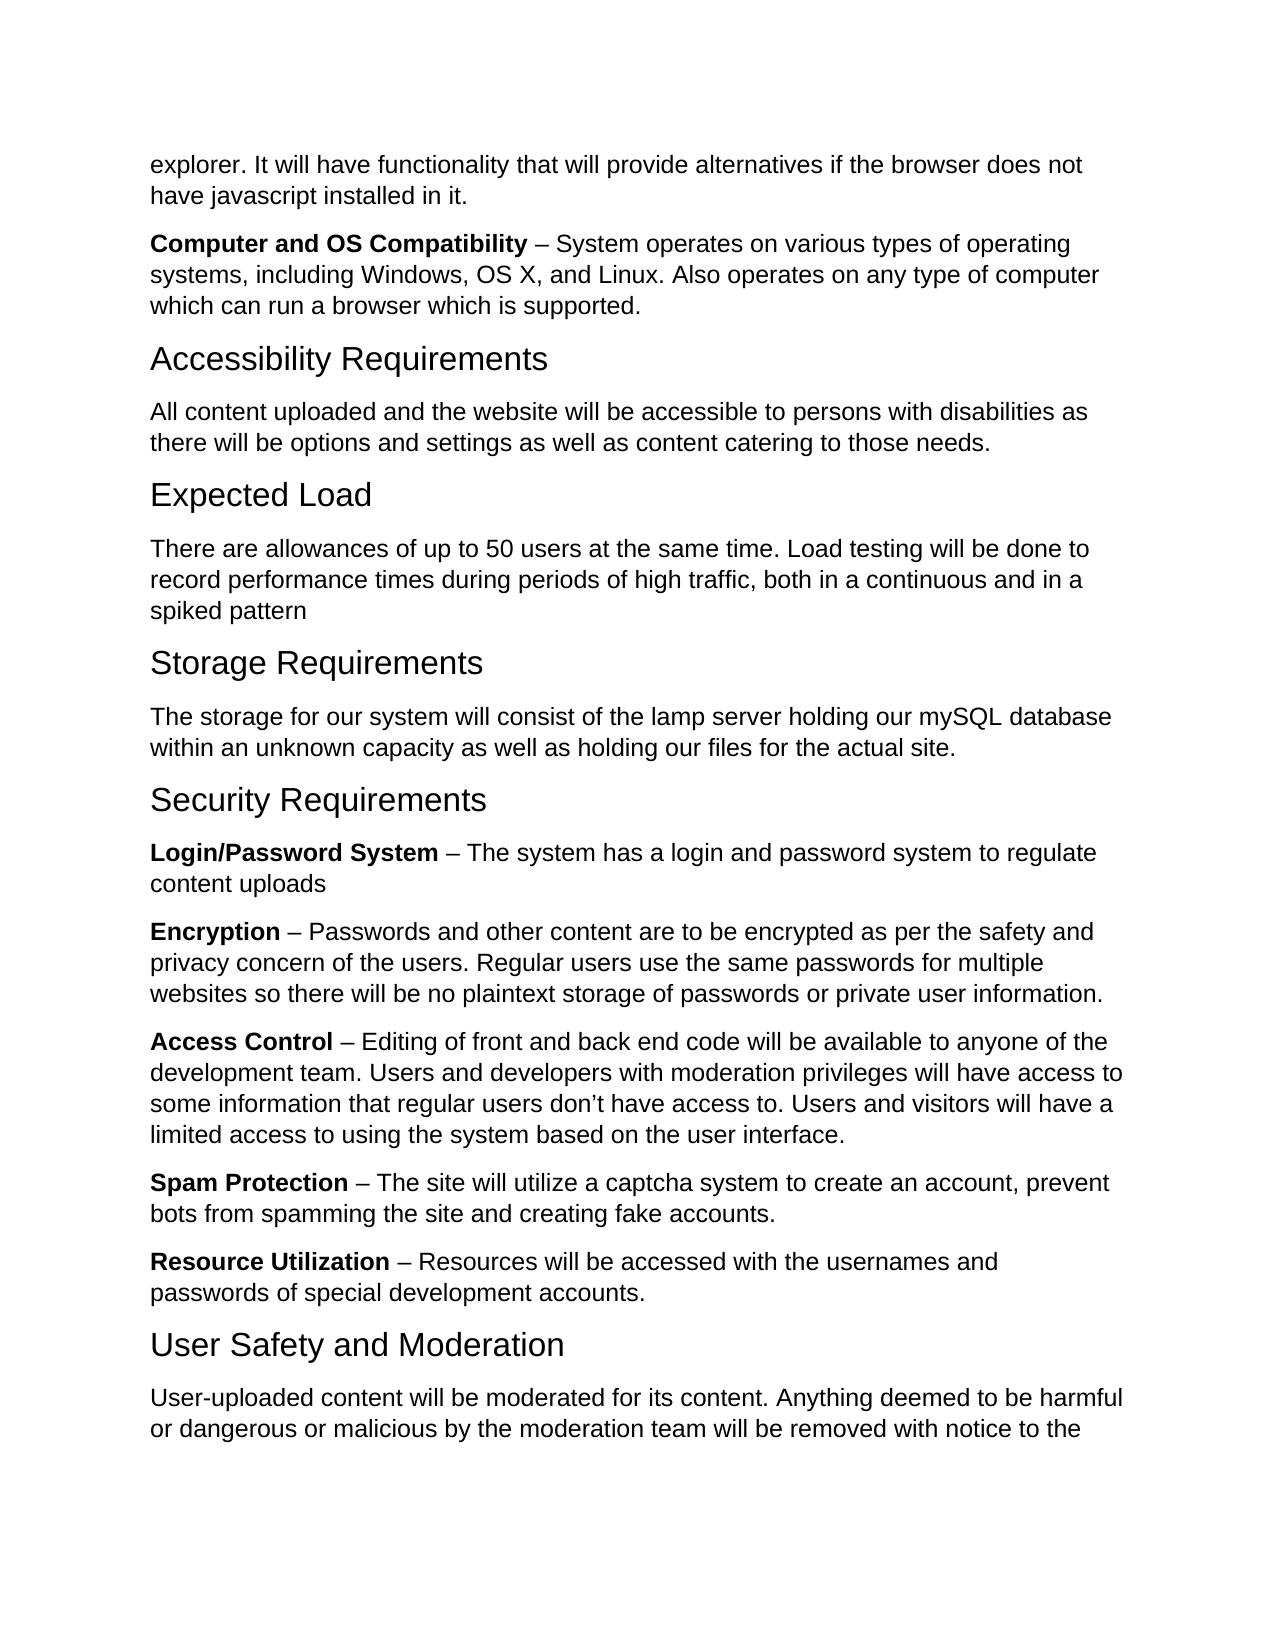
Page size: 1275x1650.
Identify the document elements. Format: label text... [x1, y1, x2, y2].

text All content uploaded and the website will be accessible to persons with disabilities as there will be options and settings as well as content catering to those needs. [150, 397, 1125, 456]
text Storage Requirements [150, 643, 1125, 682]
text Spam Protection – The site will utilize a captcha system to create an account, prevent bots from spamming the site and creating fake accounts. [150, 1168, 1125, 1227]
text Computer and OS Compatibility – System operates on various types of operating systems, including Windows, OS X, and Linux. Also operates on any type of computer which can run a browser which is supported. [150, 229, 1125, 319]
text Encryption – Passwords and other content are to be encrypted as per the safety and privacy concern of the users. Regular users use the same passwords for multiple websites so there will be no plaintext storage of passwords or private user information. [150, 917, 1125, 1008]
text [150, 150, 1125, 210]
text Login/Password System – The system has a login and password system to regulate content uploads [150, 838, 1125, 898]
text Access Control – Editing of front and back end code will be available to anyone of the development team. Users and developers with moderation privileges will have access to some information that regular users don’t have access to. Users and visitors will have a limited access to using the system based on the user interface. [150, 1027, 1125, 1149]
text Resource Utilization – Resources will be accessed with the usernames and passwords of special development accounts. [150, 1246, 1125, 1306]
text Accessibility Requirements [150, 338, 1125, 377]
text Expected Load [150, 475, 1125, 514]
text Security Requirements [150, 780, 1125, 819]
text There are allowances of up to 50 users at the same time. Load testing will be done to record performance times during periods of high traffic, both in a continuous and in a spiked pattern [150, 533, 1125, 624]
text The storage for our system will consist of the lamp server holding our mySQL database within an unknown capacity as well as holding our files for the actual site. [150, 701, 1125, 761]
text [150, 1383, 1125, 1443]
text User Safety and Moderation [150, 1325, 1125, 1364]
